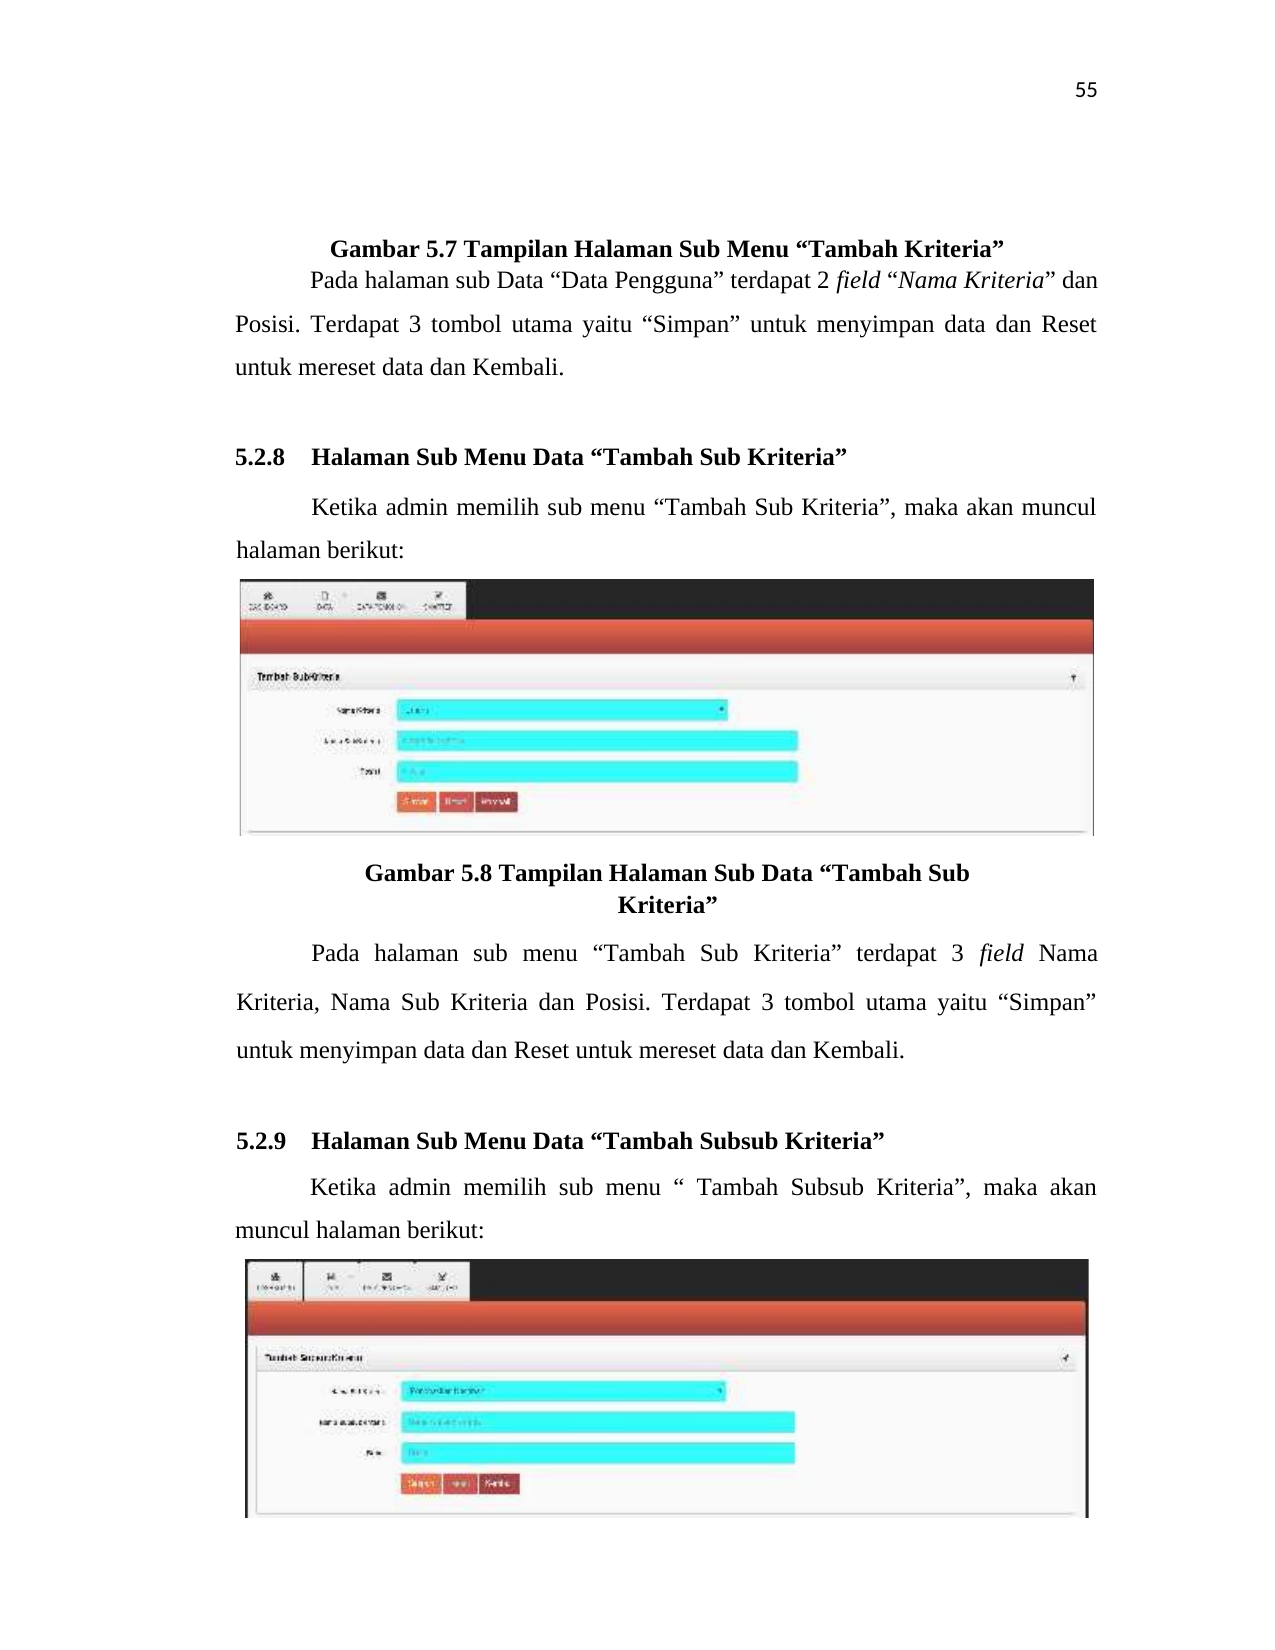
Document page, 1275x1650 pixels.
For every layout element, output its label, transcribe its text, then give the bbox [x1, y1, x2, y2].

text Ketika admin memilih sub menu “ Tambah Subsub Kriteria”, maka akan muncul halaman berikut: [235, 1172, 1098, 1244]
subtitle 5.2.8 Halaman Sub Menu Data “Tambah Sub Kriteria” [235, 442, 1098, 471]
subtitle Gambar 5.7 Tampilan Halaman Sub Menu “Tambah Kriteria” [236, 234, 1098, 263]
text Gambar 5.8 Tampilan Halaman Sub Data “Tambah Sub Kriteria” [312, 858, 1022, 919]
text Pada halaman sub Data “Data Pengguna” terdapat 2 field “Nama Kriteria” dan Posisi. Terdapat 3 tombol utama yaitu “Simpan” untuk menyimpan data dan Reset untuk mereset data dan Kembali. [235, 266, 1098, 381]
text Ketika admin memilih sub menu “Tambah Sub Kriteria”, maka akan muncul halaman berikut: [236, 492, 1098, 564]
picture [245, 1259, 1089, 1518]
picture [239, 579, 1094, 836]
text Pada halaman sub menu “Tambah Sub Kriteria” terdapat 3 field Nama Kriteria, Nama Sub Kriteria dan Posisi. Terdapat 3 tombol utama yaitu “Simpan” untuk menyimpan data dan Reset untuk mereset data dan Kembali. [236, 938, 1098, 1064]
subtitle 5.2.9 Halaman Sub Menu Data “Tambah Subsub Kriteria” [236, 1126, 1098, 1155]
